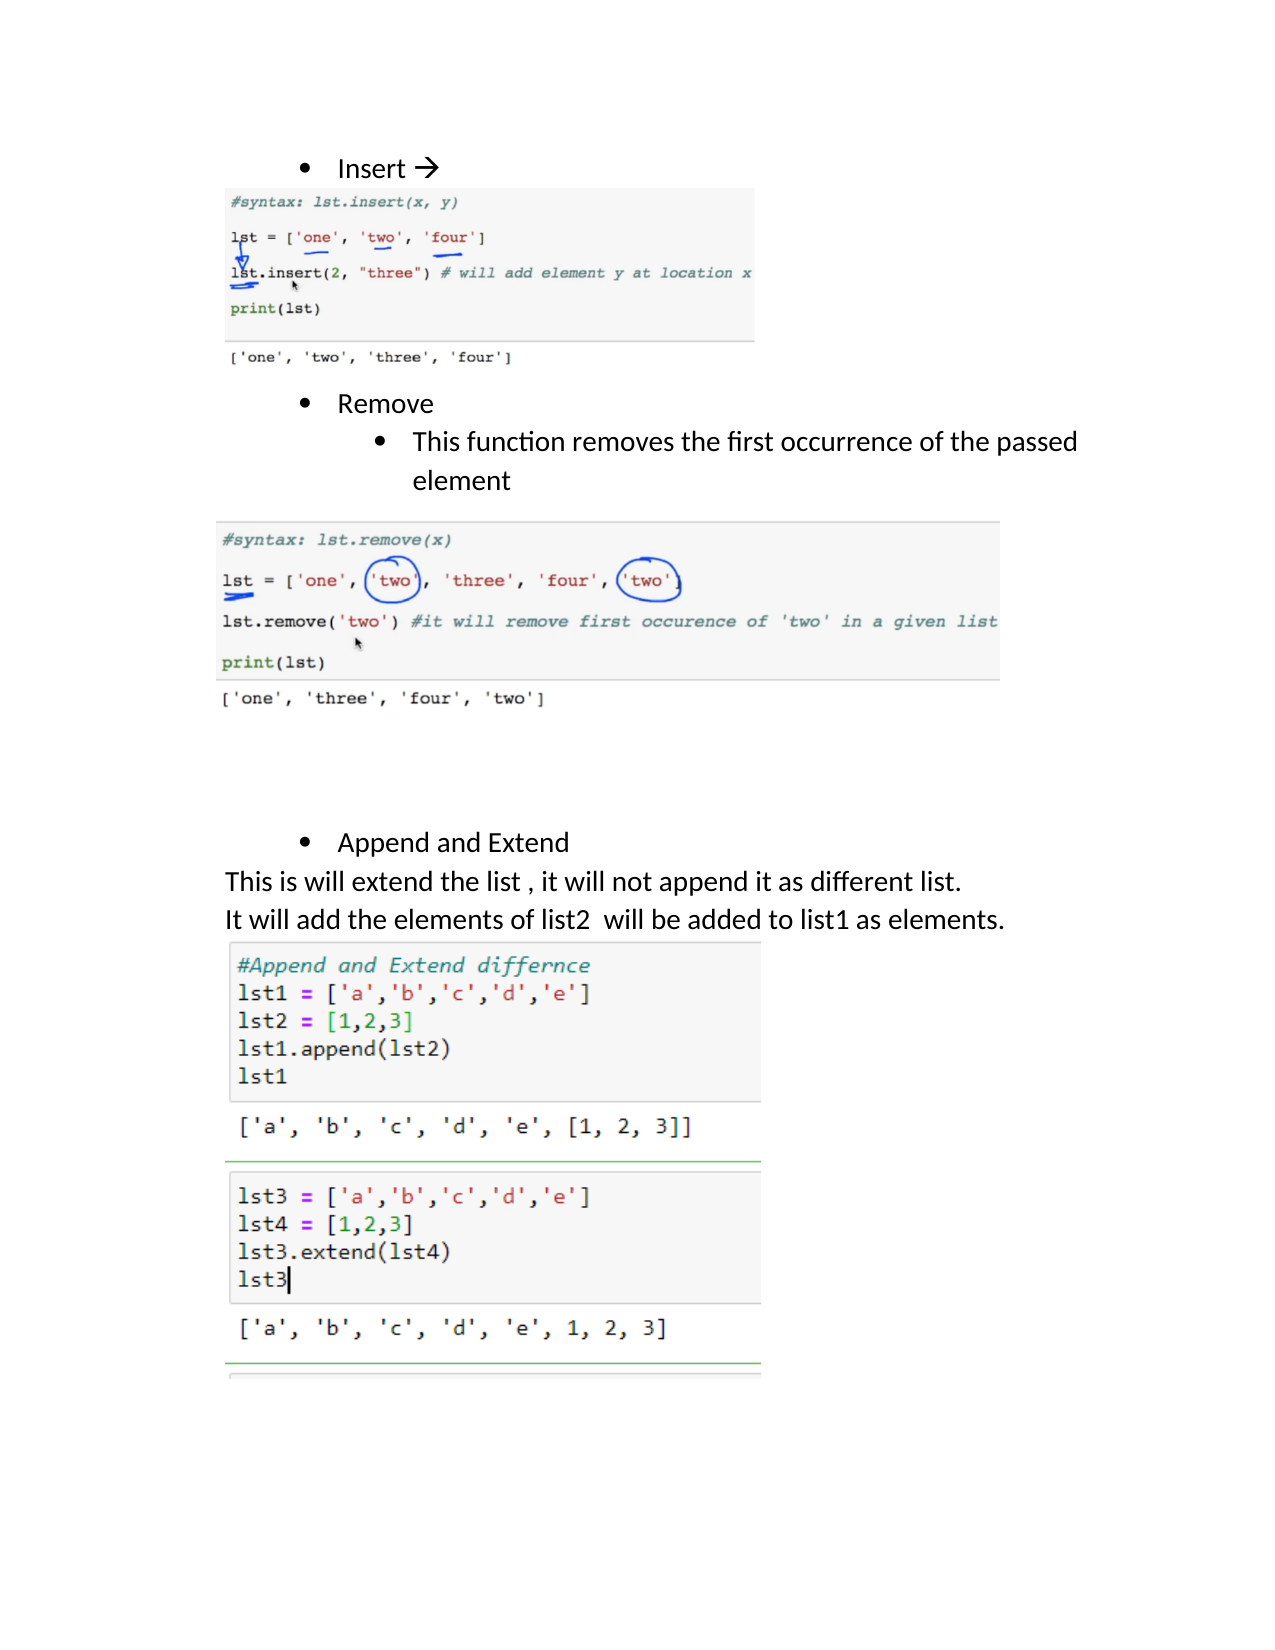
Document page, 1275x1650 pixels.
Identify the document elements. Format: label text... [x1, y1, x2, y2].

picture [225, 940, 762, 1379]
picture [225, 188, 755, 383]
list Append and Extend [300, 824, 1125, 860]
list This is will extend the list , it will not append it as different list. [225, 863, 1125, 899]
list Insert [300, 150, 1125, 186]
list It will add the elements of list2 will be added to list1 as elements. [225, 901, 1125, 937]
list Remove [300, 385, 1125, 421]
picture [216, 517, 1000, 750]
list This function removes the first occurrence of the passed element [375, 423, 1125, 497]
